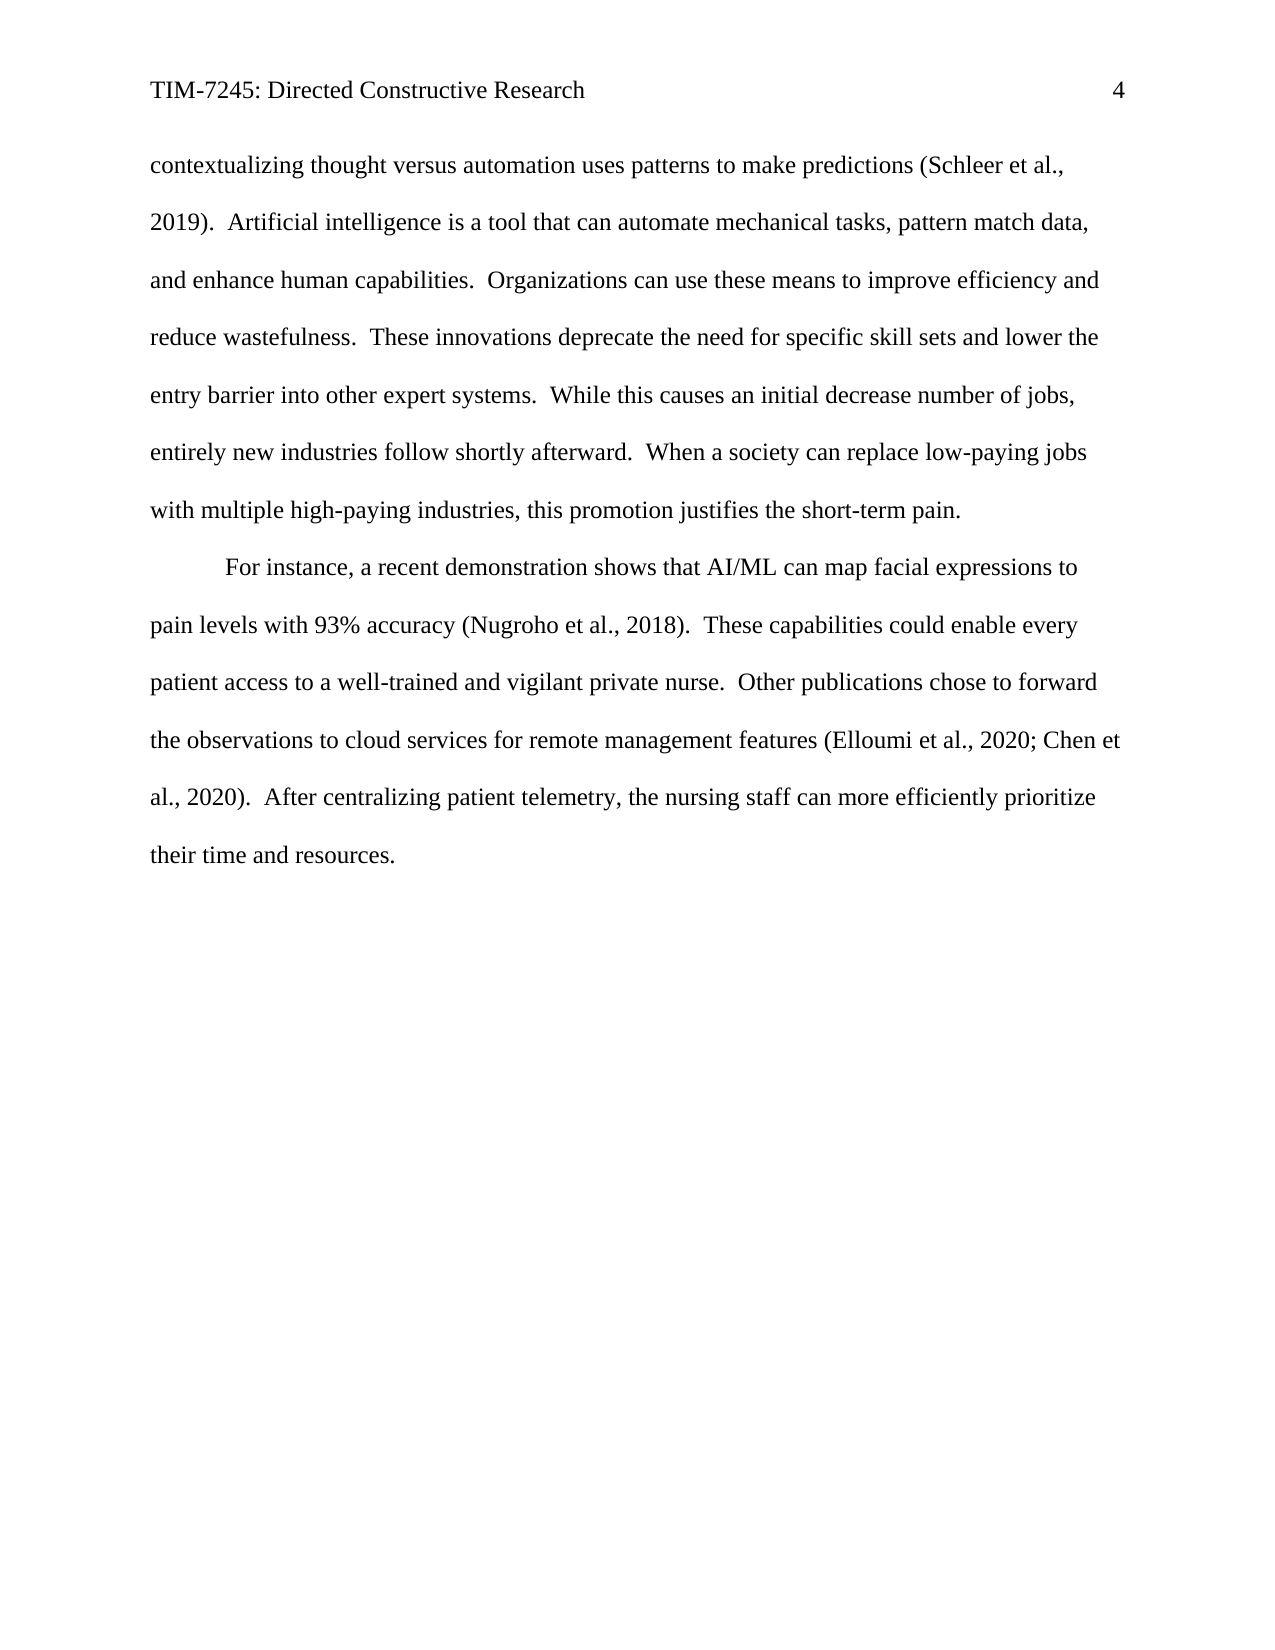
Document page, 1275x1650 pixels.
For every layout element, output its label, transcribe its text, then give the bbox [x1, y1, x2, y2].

text For instance, a recent demonstration shows that AI/ML can map facial expressions to pain levels with 93% accuracy (Nugroho et al., 2018). These capabilities could enable every patient access to a well-trained and vigilant private nurse. Other publications chose to forward the observations to cloud services for remote management features (Elloumi et al., 2020; Chen et al., 2020). After centralizing patient telemetry, the nursing staff can more efficiently prioritize their time and resources. [150, 552, 1125, 869]
